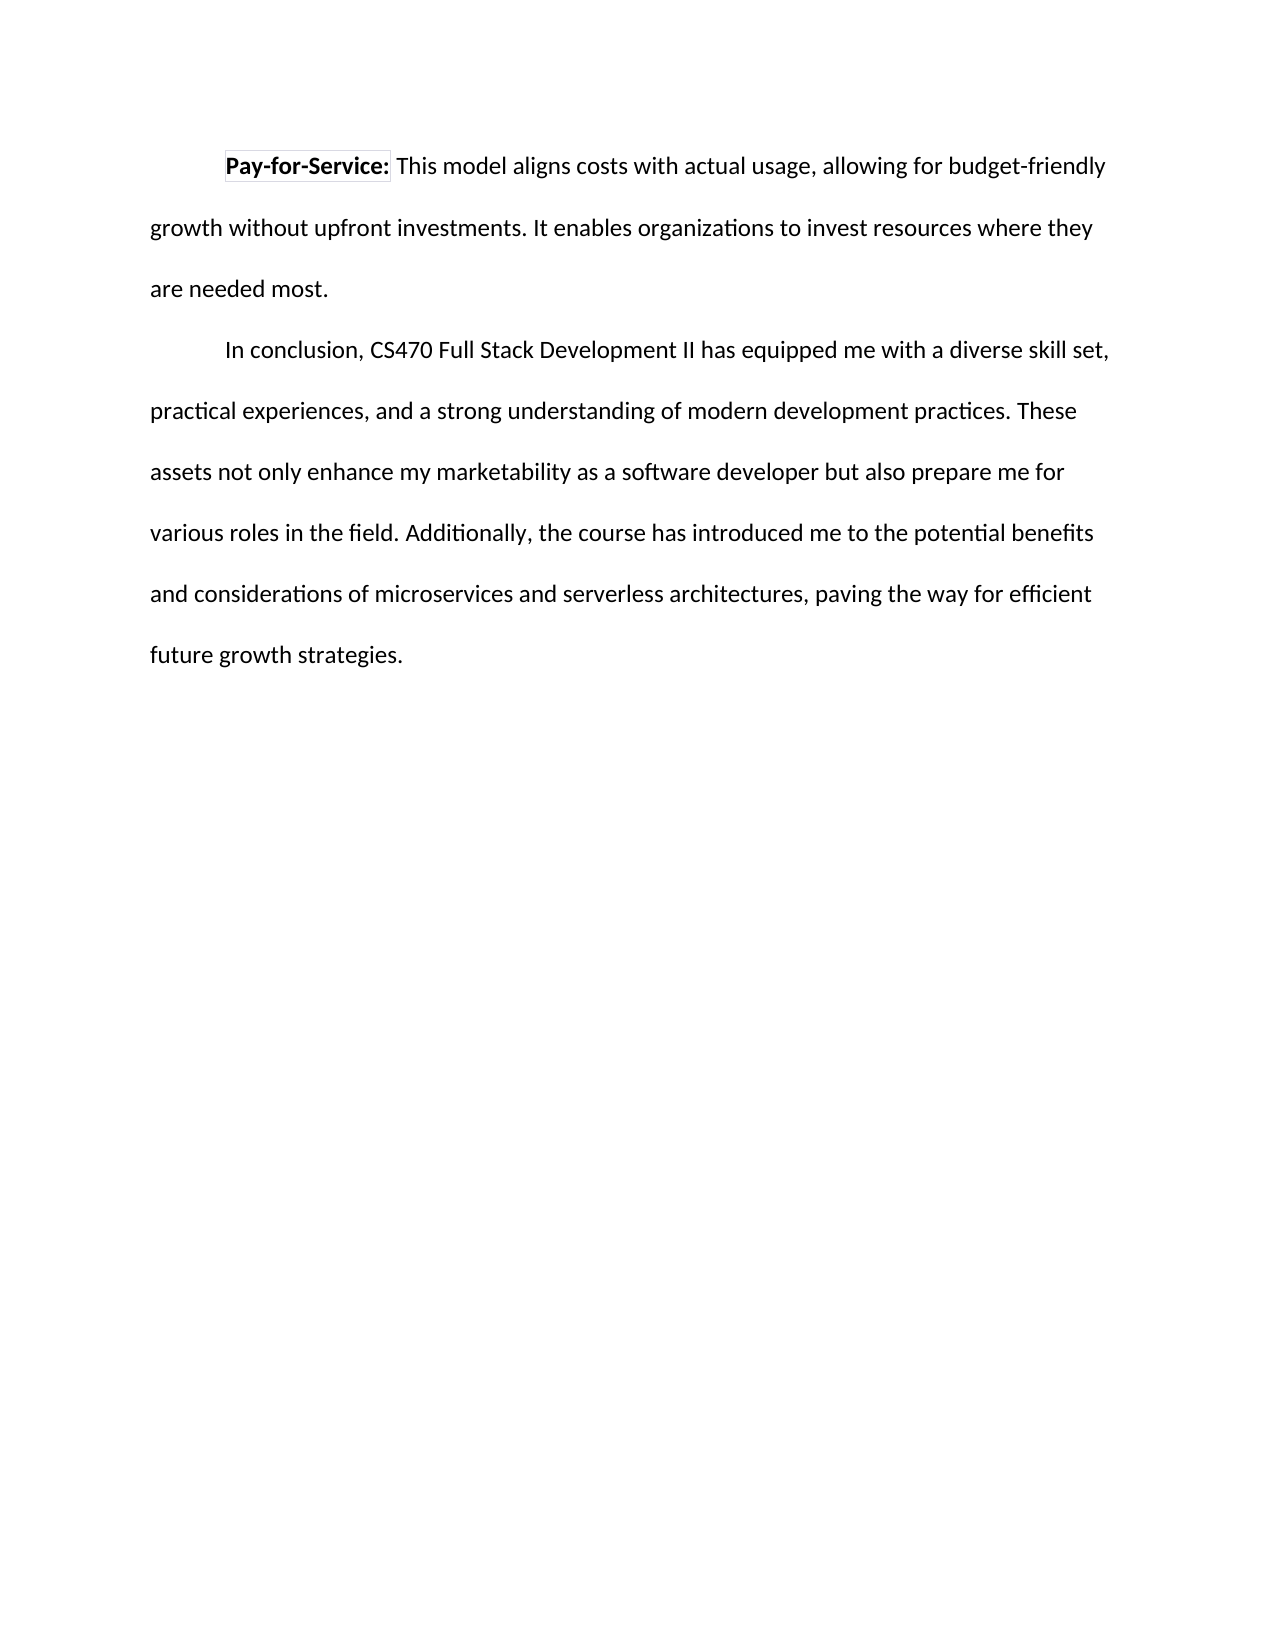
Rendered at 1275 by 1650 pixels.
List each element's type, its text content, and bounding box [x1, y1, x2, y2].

text In conclusion, CS470 Full Stack Development II has equipped me with a diverse skill set, practical experiences, and a strong understanding of modern development practices. These assets not only enhance my marketability as a software developer but also prepare me for various roles in the field. Additionally, the course has introduced me to the potential benefits and considerations of microservices and serverless architectures, paving the way for efficient future growth strategies. [150, 334, 1125, 670]
text Pay-for-Service: This model aligns costs with actual usage, allowing for budget-friendly growth without upfront investments. It enables organizations to invest resources where they are needed most. [150, 150, 1125, 304]
